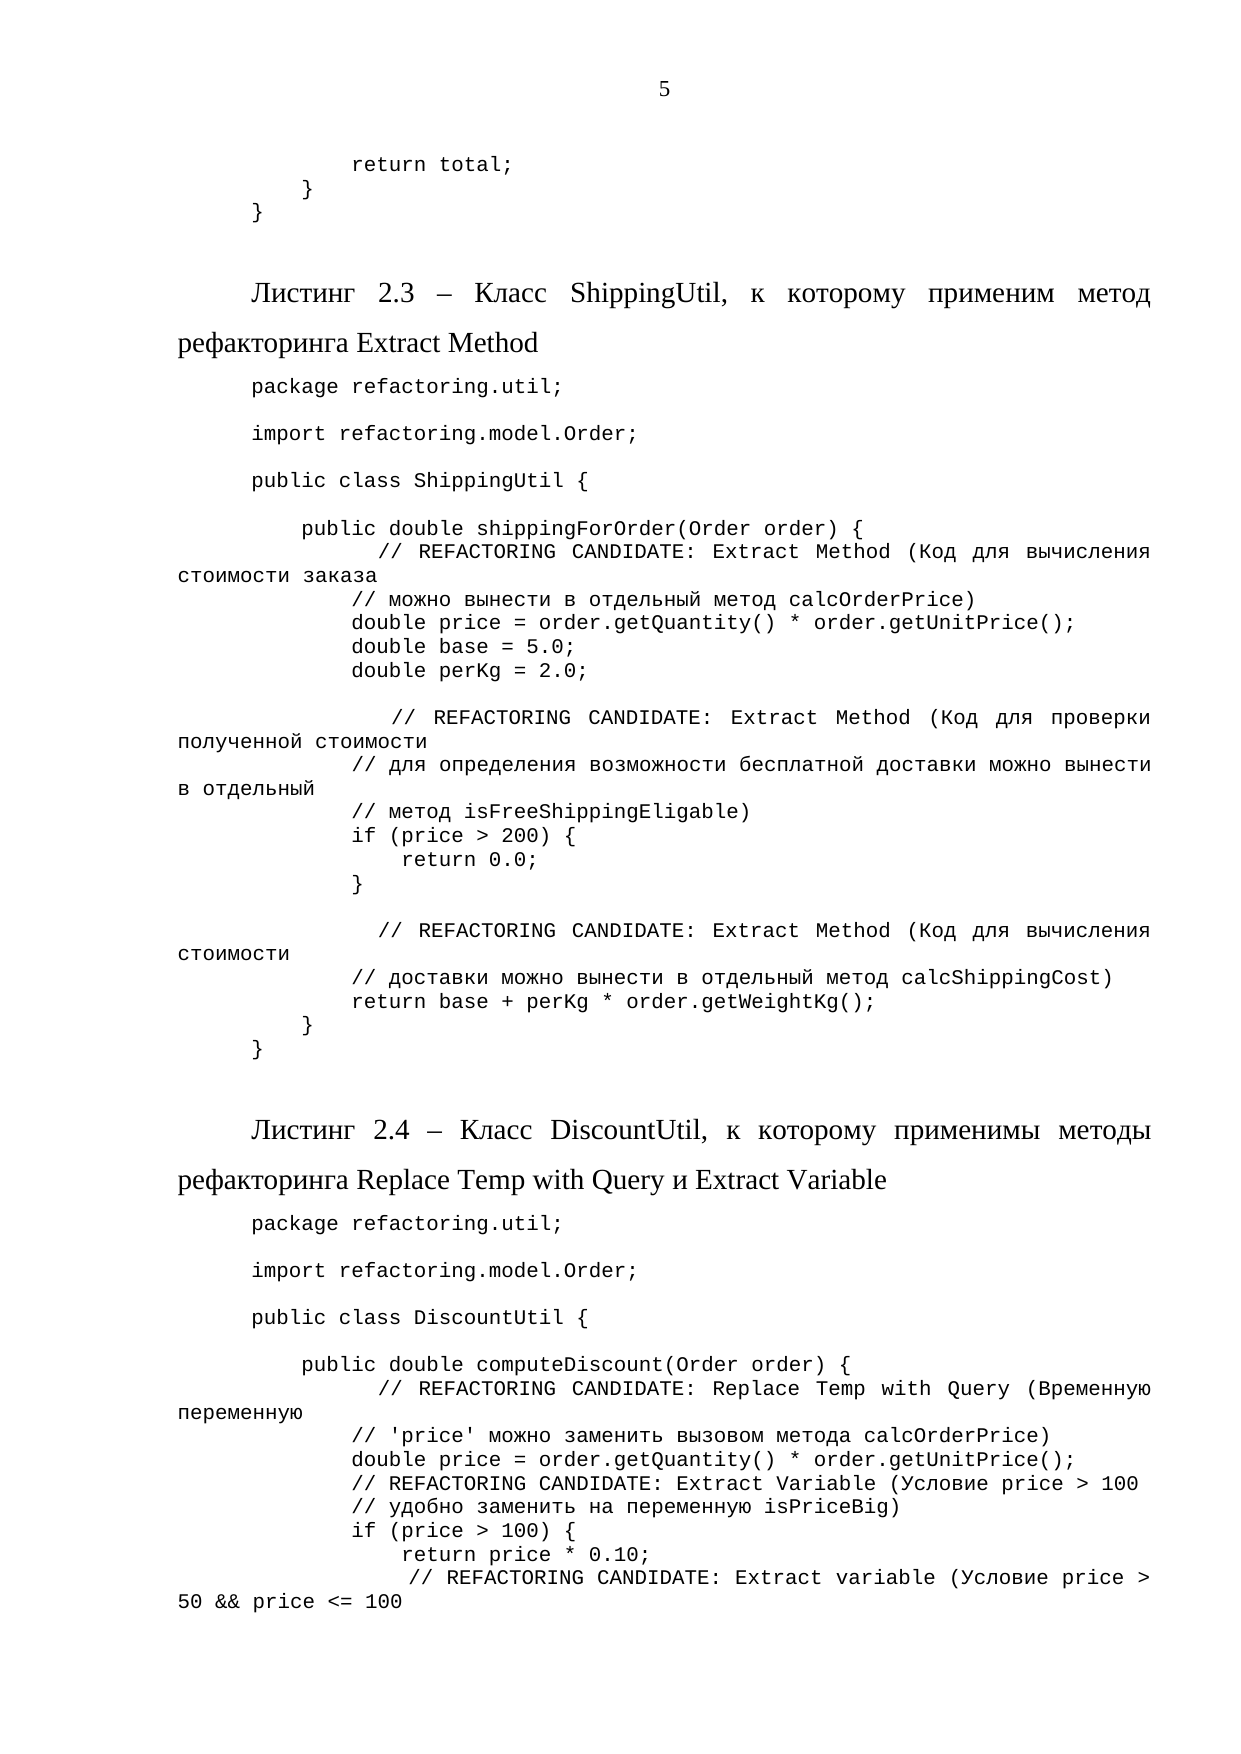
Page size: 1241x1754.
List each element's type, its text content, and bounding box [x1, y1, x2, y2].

text // метод isFreeShippingEligable) [177, 802, 1152, 825]
text // REFACTORING CANDIDATE: Replace Temp with Query (Временную переменную [177, 1378, 1152, 1425]
text double price = order.getQuantity() * order.getUnitPrice(); [177, 612, 1152, 636]
text public class DiscountUtil { [177, 1307, 1152, 1331]
text if (price > 100) { [177, 1520, 1152, 1544]
text } [177, 1014, 1152, 1038]
text } [177, 1038, 1152, 1062]
text package refactoring.util; [177, 376, 1152, 399]
text // REFACTORING CANDIDATE: Extract Method (Код для вычисления стоимости [177, 920, 1152, 967]
text return price * 0.10; [177, 1544, 1152, 1567]
text // доставки можно вынести в отдельный метод calcShippingCost) [177, 967, 1152, 991]
text public class ShippingUtil { [177, 471, 1152, 494]
text double perKg = 2.0; [177, 660, 1152, 683]
text } [177, 178, 1152, 201]
text // для определения возможности бесплатной доставки можно вынести в отдельный [177, 754, 1152, 802]
text // 'price' можно заменить вызовом метода calcOrderPrice) [177, 1425, 1152, 1449]
text // REFACTORING CANDIDATE: Extract Variable (Условие price > 100 [177, 1473, 1152, 1496]
text public double shippingForOrder(Order order) { [177, 518, 1152, 541]
text double price = order.getQuantity() * order.getUnitPrice(); [177, 1449, 1152, 1473]
text } [177, 872, 1152, 896]
text public double computeDiscount(Order order) { [177, 1354, 1152, 1378]
text // REFACTORING CANDIDATE: Extract Method (Код для вычисления стоимости заказа [177, 541, 1152, 589]
text return 0.0; [177, 849, 1152, 872]
text if (price > 200) { [177, 825, 1152, 849]
text // удобно заменить на переменную isPriceBig) [177, 1496, 1152, 1520]
text import refactoring.model.Order; [177, 423, 1152, 447]
text // REFACTORING CANDIDATE: Extract variable (Условие price > 50 && price <= 100 [177, 1567, 1152, 1614]
text import refactoring.model.Order; [177, 1260, 1152, 1283]
text return base + perKg * order.getWeightKg(); [177, 991, 1152, 1014]
text } [177, 201, 1152, 225]
text return total; [177, 154, 1152, 178]
text double base = 5.0; [177, 636, 1152, 660]
text package refactoring.util; [177, 1213, 1152, 1236]
text // REFACTORING CANDIDATE: Extract Method (Код для проверки полученной стоимости [177, 707, 1152, 754]
text Листинг ‎2.3 – Класс ShippingUtil, к которому применим метод рефакторинга Extract Method [177, 275, 1152, 359]
text Листинг ‎2.4 – Класс DiscountUtil, к которому применимы методы рефакторинга Replace Temp with Query и Extract Variable [177, 1112, 1152, 1196]
text // можно вынести в отдельный метод calcOrderPrice) [177, 589, 1152, 612]
